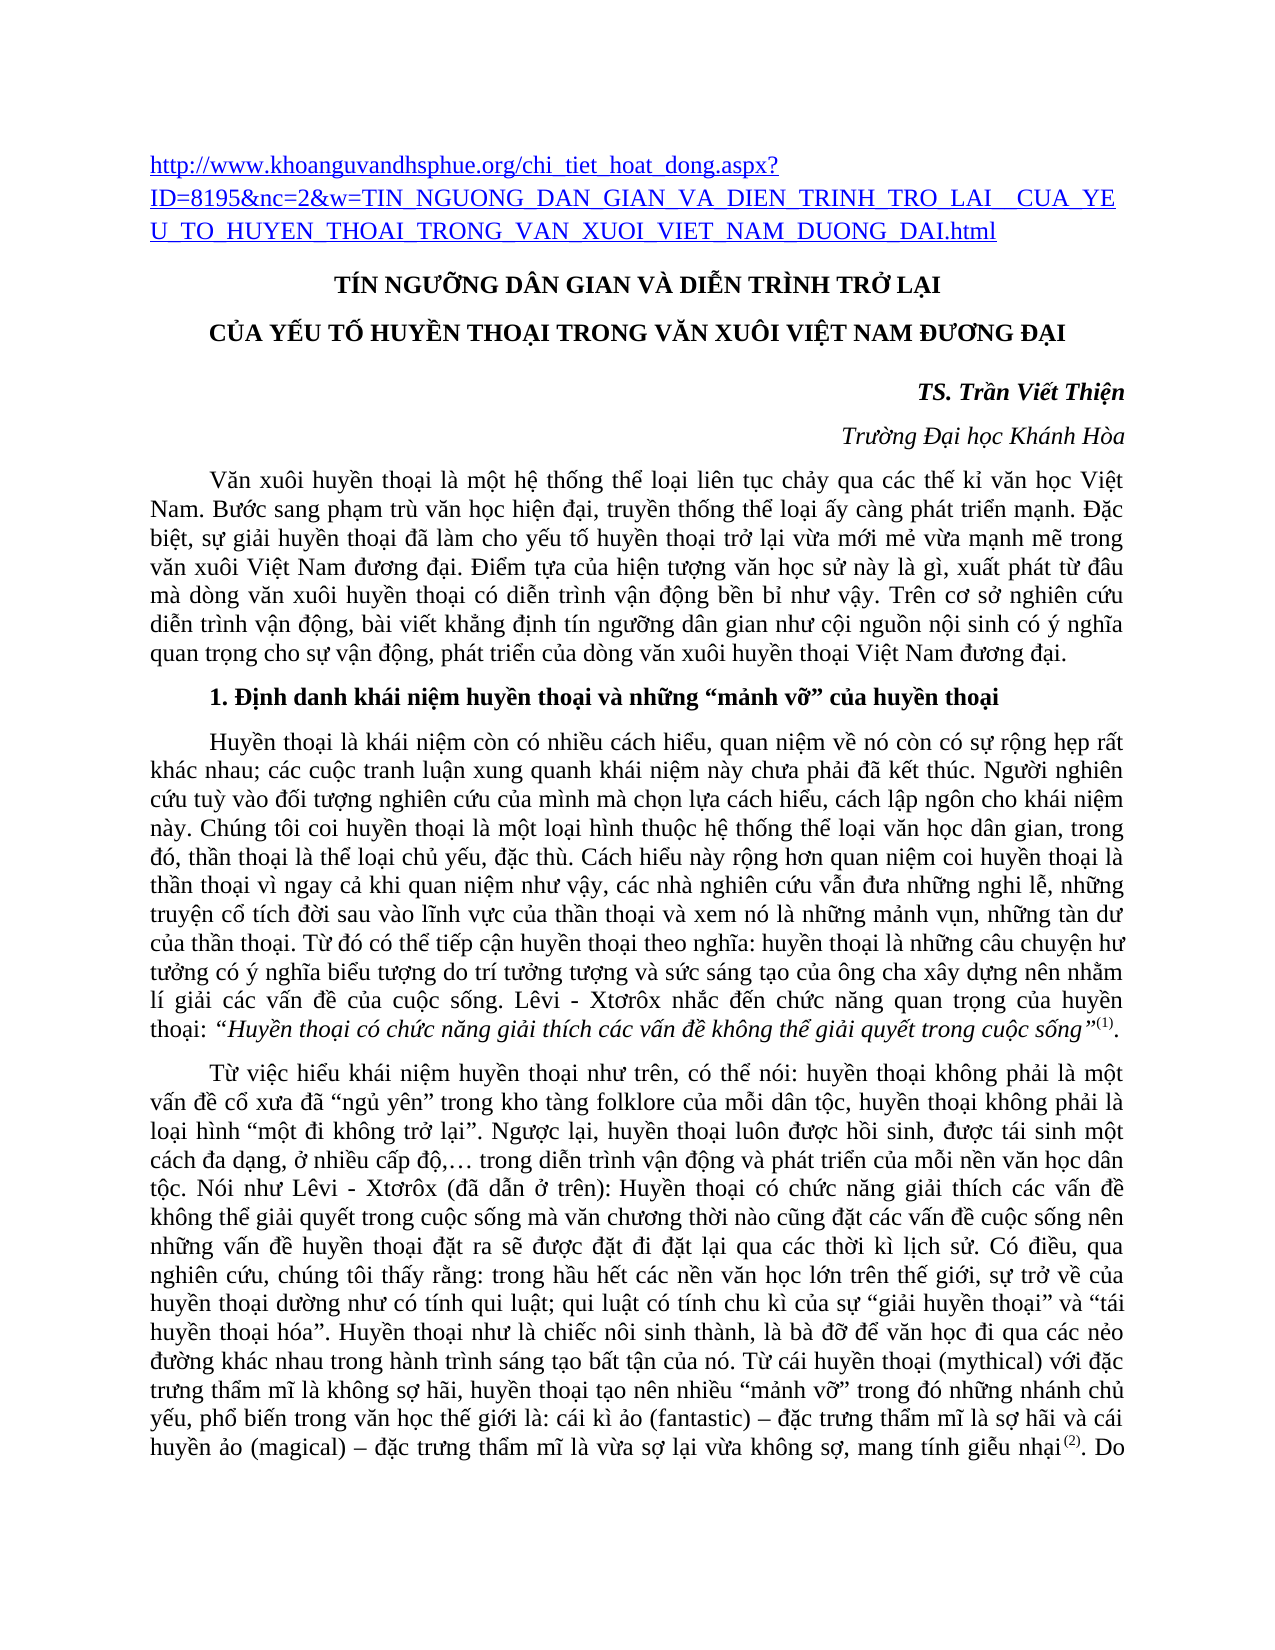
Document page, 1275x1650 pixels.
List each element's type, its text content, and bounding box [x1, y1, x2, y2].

text TS. Trần Viết Thiện [150, 377, 1125, 405]
text Huyền thoại là khái niệm còn có nhiều cách hiểu, quan niệm về nó còn có sự rộng hẹp rất khác nhau; các cuộc tranh luận xung quanh khái niệm này chưa phải đã kết thúc. Người nghiên cứu tuỳ vào đối tượng nghiên cứu của mình mà chọn lựa cách hiểu, cách lập ngôn cho khái niệm này. Chúng tôi coi huyền thoại là một loại hình thuộc hệ thống thể loại văn học dân gian, trong đó, thần thoại là thể loại chủ yếu, đặc thù. Cách hiểu này rộng hơn quan niệm coi huyền thoại là thần thoại vì ngay cả khi quan niệm như vậy, các nhà nghiên cứu vẫn đưa những nghi lễ, những truyện cổ tích đời sau vào lĩnh vực của thần thoại và xem nó là những mảnh vụn, những tàn dư của thần thoại. Từ đó có thể tiếp cận huyền thoại theo nghĩa: huyền thoại là những câu chuyện hư tưởng có ý nghĩa biểu tượng do trí tưởng tượng và sức sáng tạo của ông cha xây dựng nên nhằm lí giải các vấn đề của cuộc sống. Lêvi - Xtơrôx nhắc đến chức năng quan trọng của huyền thoại: “Huyền thoại có chức năng giải thích các vấn đề không thể giải quyết trong cuộc sống”(1). [150, 727, 1125, 1043]
text CỦA YẾU TỐ HUYỀN THOẠI TRONG VĂN XUÔI VIỆT NAM ĐƯƠNG ĐẠI [150, 318, 1125, 347]
text 1. Định danh khái niệm huyền thoại và những “mảnh vỡ” của huyền thoại [150, 682, 1125, 711]
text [150, 1058, 1125, 1461]
text Trường Đại học Khánh Hòa [150, 421, 1125, 450]
text TÍN NGƯỠNG DÂN GIAN VÀ DIỄN TRÌNH TRỞ LẠI [150, 270, 1125, 299]
text http://www.khoanguvandhsphue.org/chi_tiet_hoat_dong.aspx?ID=8195&nc=2&w=TIN_NGUONG_DAN_GIAN_VA_DIEN_TRINH_TRO_LAI__CUA_YEU_TO_HUYEN_THOAI_TRONG_VAN_XUOI_VIET_NAM_DUONG_DAI.html [150, 150, 1125, 245]
text Văn xuôi huyền thoại là một hệ thống thể loại liên tục chảy qua các thế kỉ văn học Việt Nam. Bước sang phạm trù văn học hiện đại, truyền thống thể loại ấy càng phát triển mạnh. Đặc biệt, sự giải huyền thoại đã làm cho yếu tố huyền thoại trở lại vừa mới mẻ vừa mạnh mẽ trong văn xuôi Việt Nam đương đại. Điểm tựa của hiện tượng văn học sử này là gì, xuất phát từ đâu mà dòng văn xuôi huyền thoại có diễn trình vận động bền bỉ như vậy. Trên cơ sở nghiên cứu diễn trình vận động, bài viết khẳng định tín ngưỡng dân gian như cội nguồn nội sinh có ý nghĩa quan trọng cho sự vận động, phát triển của dòng văn xuôi huyền thoại Việt Nam đương đại. [150, 465, 1125, 667]
